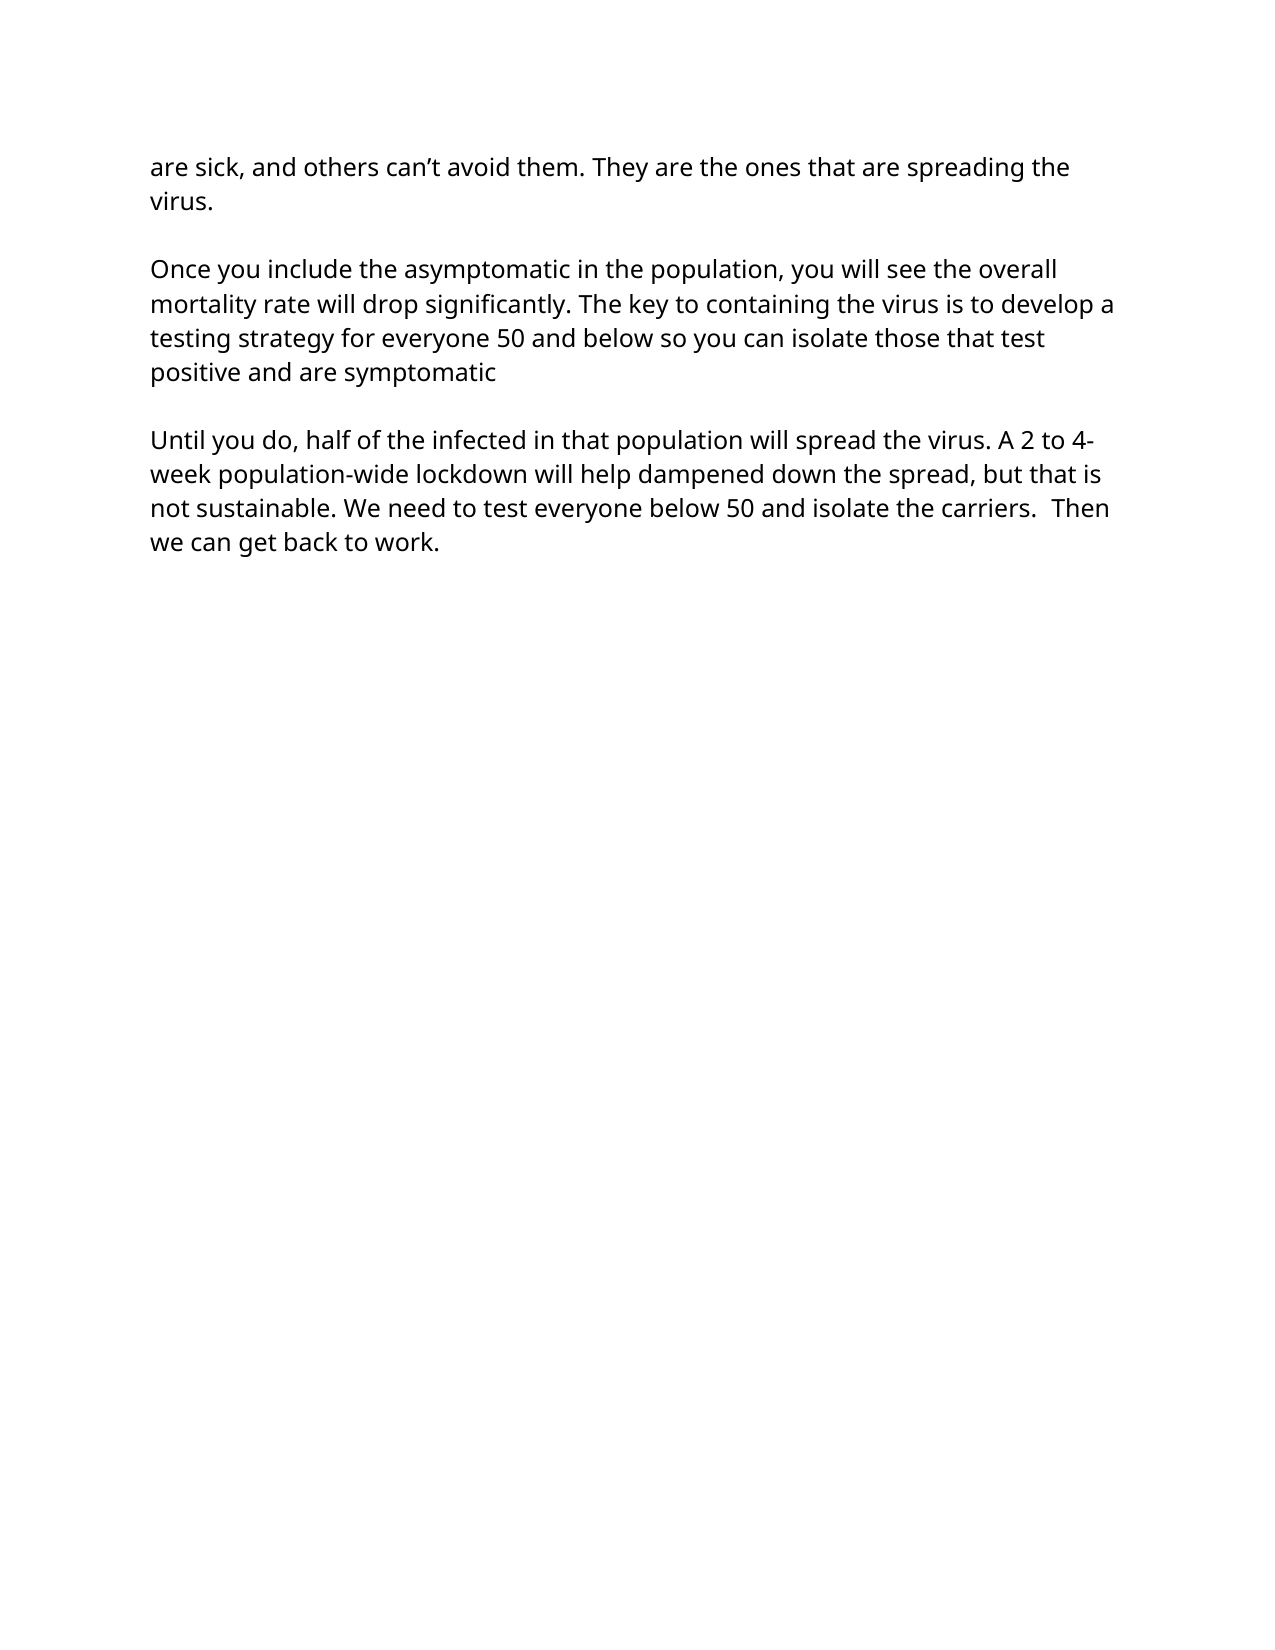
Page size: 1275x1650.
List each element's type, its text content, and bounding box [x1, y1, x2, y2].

text Once you include the asymptomatic in the population, you will see the overall mortality rate will drop significantly. The key to containing the virus is to develop a testing strategy for everyone 50 and below so you can isolate those that test positive and are symptomatic [150, 252, 1125, 388]
text Until you do, half of the infected in that population will spread the virus. A 2 to 4-week population-wide lockdown will help dampened down the spread, but that is not sustainable. We need to test everyone below 50 and isolate the carriers. Then we can get back to work. [150, 422, 1125, 559]
